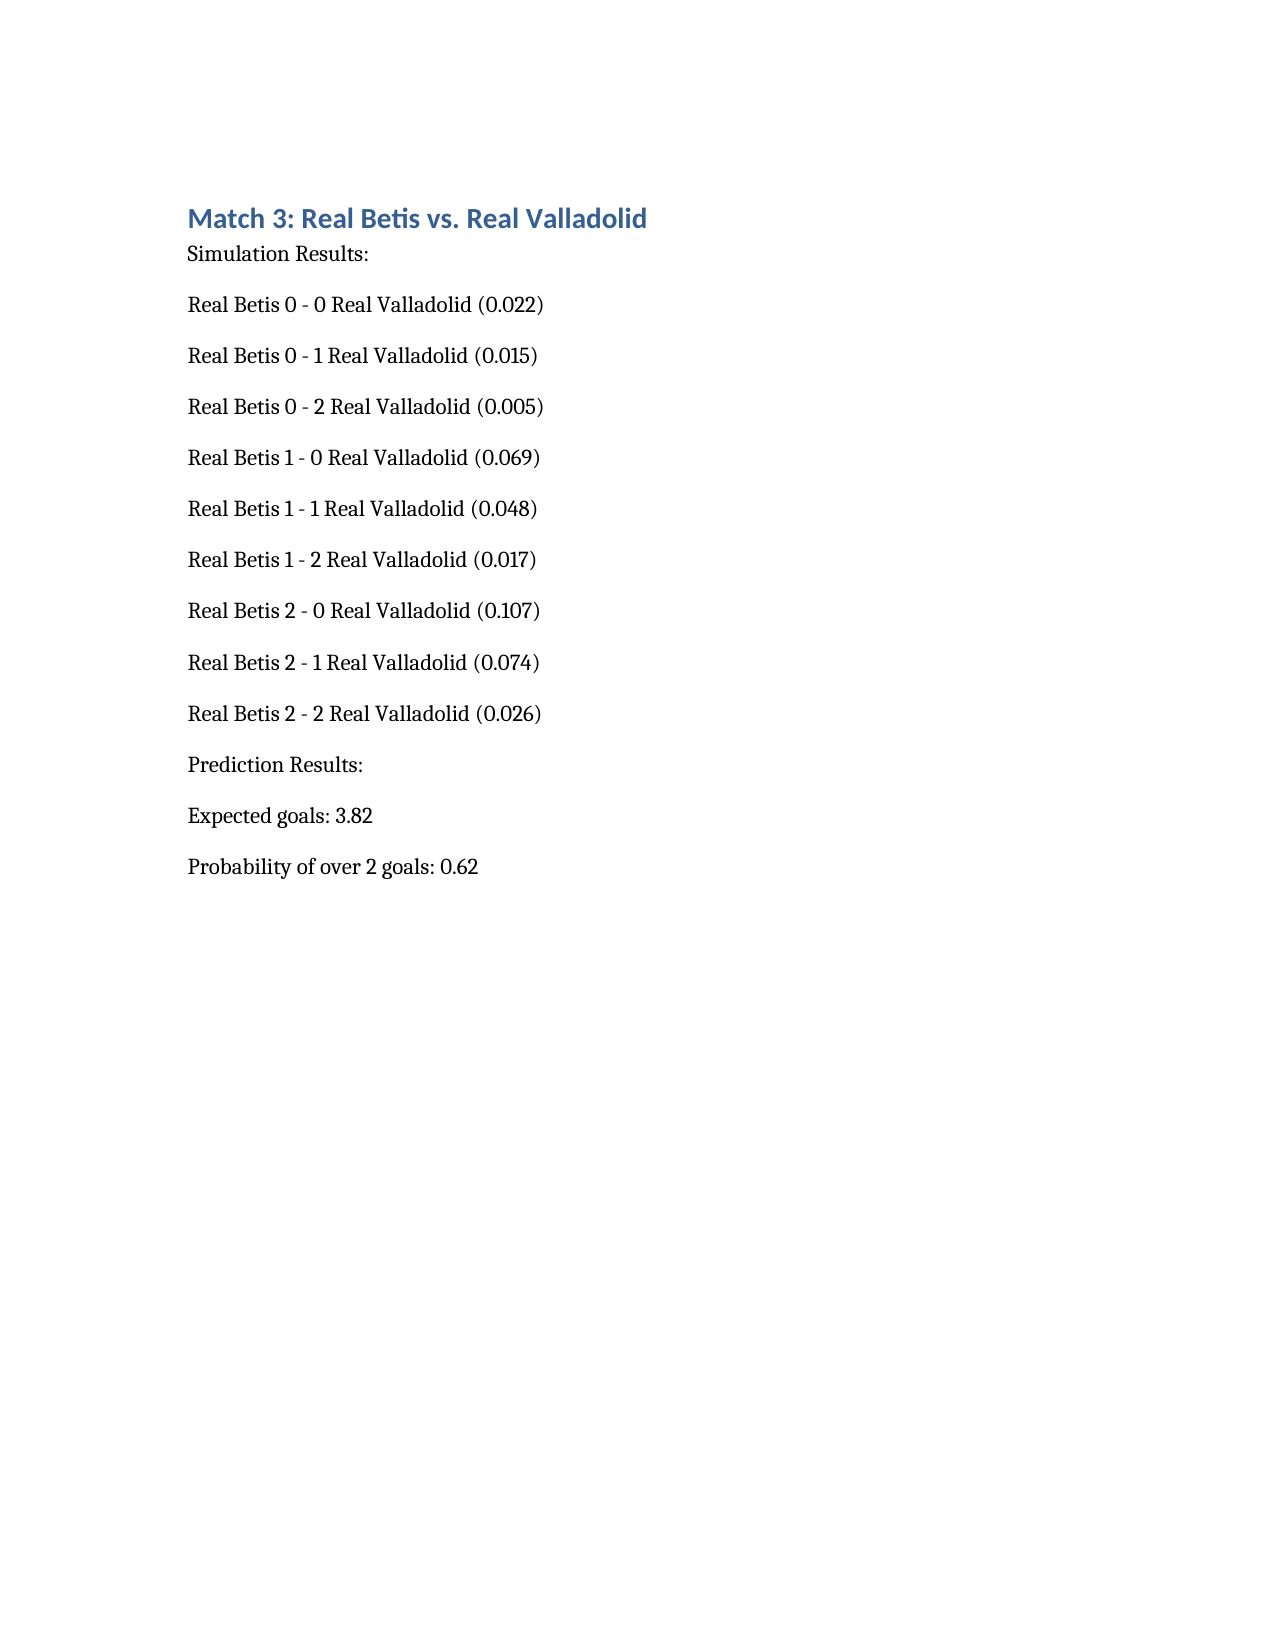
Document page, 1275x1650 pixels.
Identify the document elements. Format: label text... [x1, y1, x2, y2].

text Real Betis 1 - 2 Real Valladolid (0.017) [187, 547, 1087, 573]
text Real Betis 2 - 2 Real Valladolid (0.026) [187, 700, 1087, 727]
text Real Betis 0 - 0 Real Valladolid (0.022) [187, 292, 1087, 318]
text Real Betis 2 - 1 Real Valladolid (0.074) [187, 649, 1087, 676]
text Probability of over 2 goals: 0.62 [187, 853, 1087, 880]
subtitle Match 3: Real Betis vs. Real Valladolid [187, 200, 1087, 236]
text Real Betis 1 - 0 Real Valladolid (0.069) [187, 445, 1087, 471]
text Real Betis 0 - 2 Real Valladolid (0.005) [187, 394, 1087, 420]
text Prediction Results: [187, 751, 1087, 778]
text Real Betis 1 - 1 Real Valladolid (0.048) [187, 496, 1087, 522]
text Expected goals: 3.82 [187, 802, 1087, 829]
text Real Betis 0 - 1 Real Valladolid (0.015) [187, 343, 1087, 369]
text Real Betis 2 - 0 Real Valladolid (0.107) [187, 598, 1087, 624]
text Simulation Results: [187, 241, 1087, 267]
